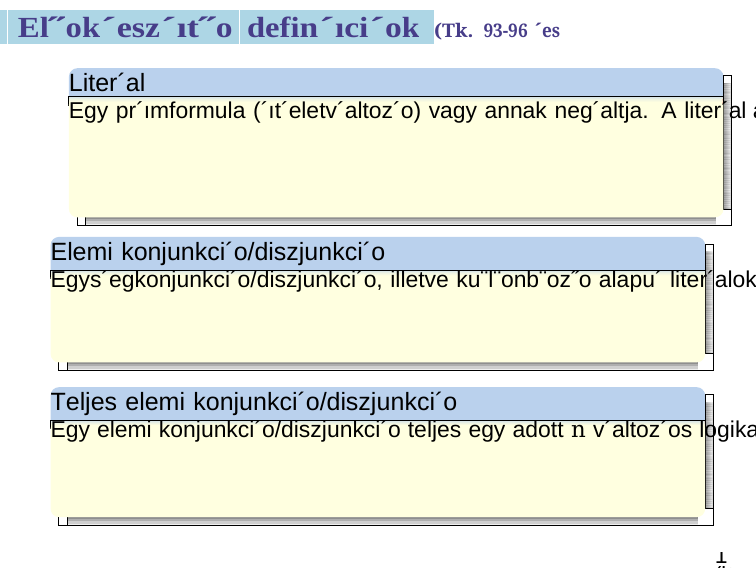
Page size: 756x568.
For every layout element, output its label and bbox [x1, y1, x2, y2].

picture [162, 421, 228, 427]
picture [267, 271, 330, 277]
picture [230, 421, 278, 427]
picture [706, 436, 713, 508]
picture [86, 210, 731, 225]
picture [68, 509, 713, 525]
picture [138, 271, 204, 277]
picture [706, 395, 713, 426]
picture [404, 271, 458, 277]
picture [707, 426, 713, 436]
picture [68, 354, 713, 370]
picture [255, 271, 265, 277]
picture [332, 271, 397, 277]
picture [279, 421, 290, 427]
picture [628, 421, 701, 427]
picture [54, 271, 136, 277]
picture [492, 271, 528, 277]
picture [59, 518, 67, 525]
picture [69, 97, 723, 104]
picture [431, 421, 534, 427]
picture [724, 76, 731, 209]
picture [615, 271, 672, 277]
picture [113, 421, 160, 427]
picture [292, 421, 354, 427]
picture [206, 271, 254, 277]
picture [78, 218, 85, 225]
picture [536, 421, 626, 427]
picture [356, 421, 429, 427]
picture [54, 421, 111, 427]
picture [674, 271, 705, 277]
picture [59, 363, 67, 370]
picture [706, 245, 713, 353]
picture [460, 271, 490, 277]
picture [530, 271, 613, 277]
